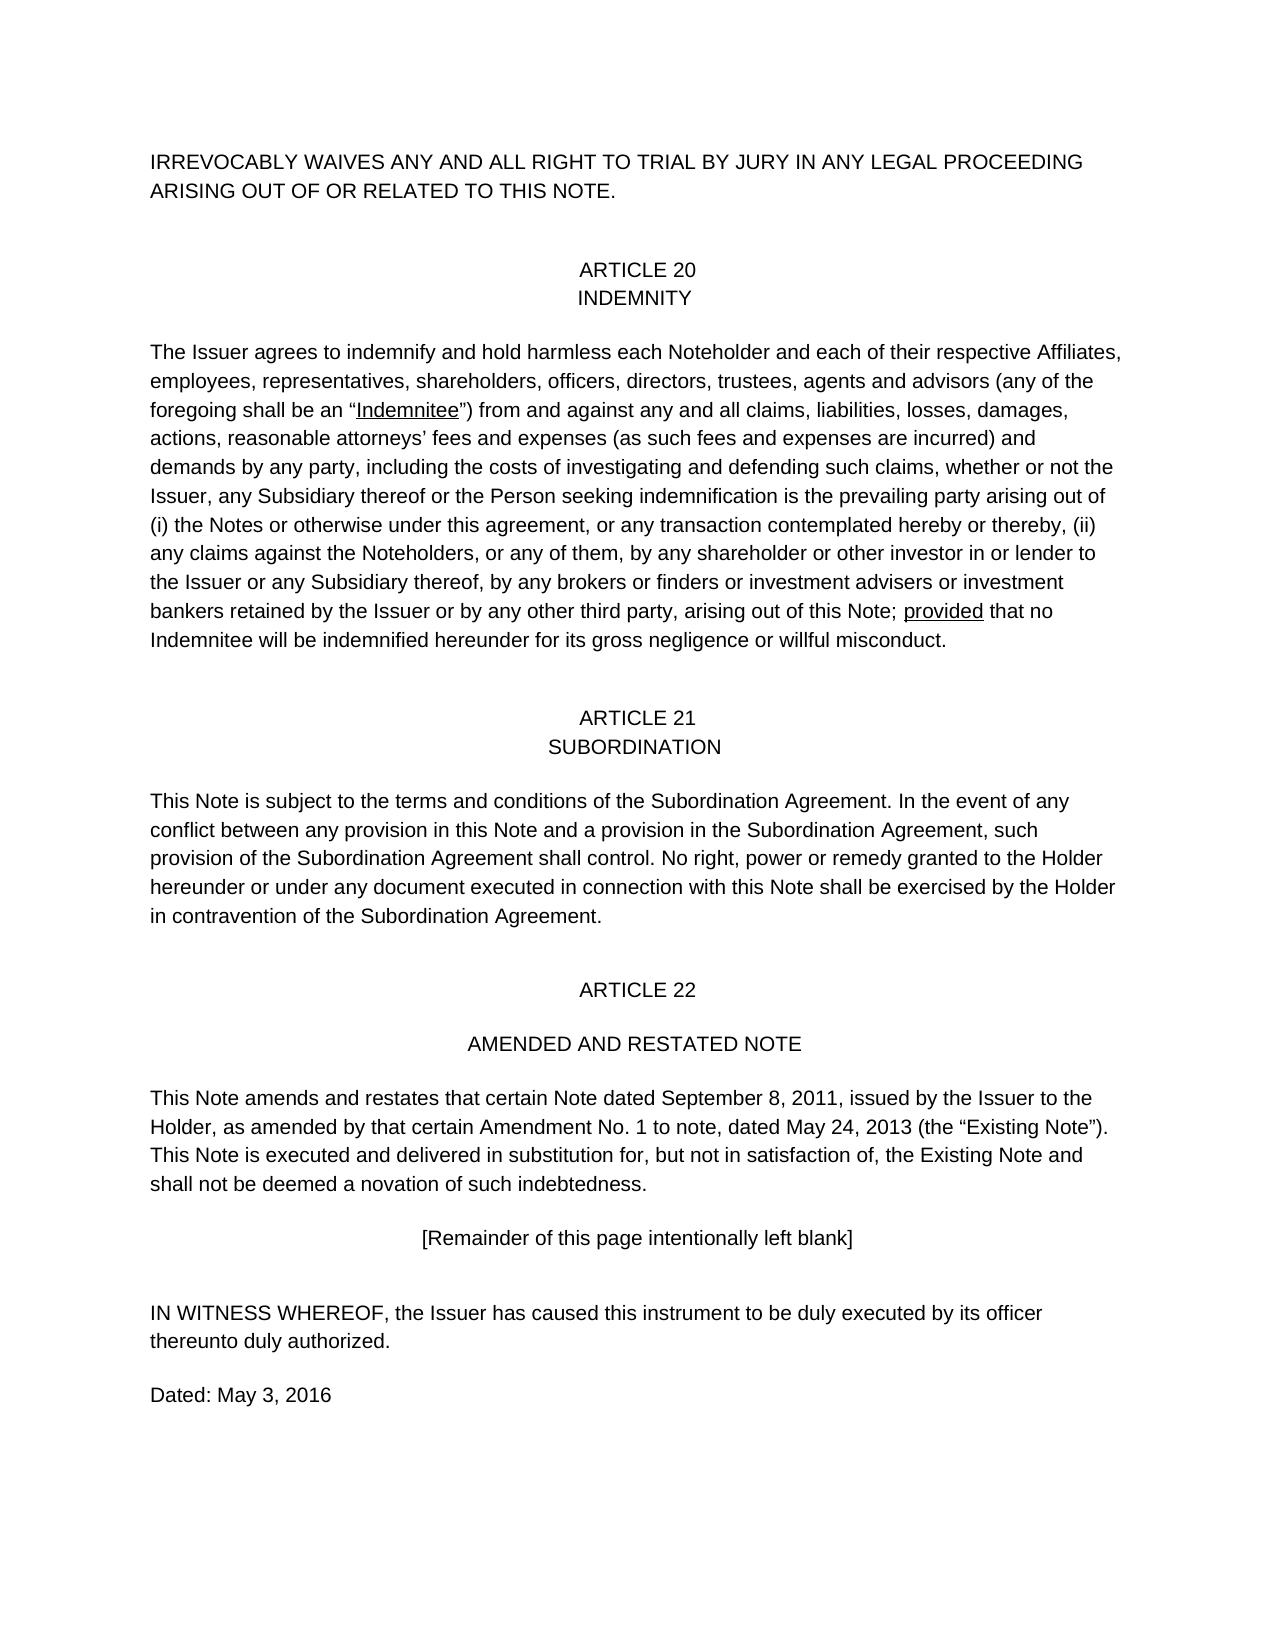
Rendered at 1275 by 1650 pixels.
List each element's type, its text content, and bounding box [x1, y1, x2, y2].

text This Note is subject to the terms and conditions of the Subordination Agreement. In the event of any conflict between any provision in this Note and a provision in the Subordination Agreement, such provision of the Subordination Agreement shall control. No right, power or remedy granted to the Holder hereunder or under any document executed in connection with this Note shall be exercised by the Holder in contravention of the Subordination Agreement. [150, 789, 1125, 928]
text INDEMNITY [150, 286, 1125, 310]
text AMENDED AND RESTATED NOTE [150, 1032, 1125, 1056]
text Dated: May 3, 2016 [150, 1383, 1125, 1407]
text ARTICLE 22 [150, 978, 1125, 1002]
text The Issuer agrees to indemnify and hold harmless each Noteholder and each of their respective Affiliates, employees, representatives, shareholders, officers, directors, trustees, agents and advisors (any of the foregoing shall be an “Indemnitee”) from and against any and all claims, liabilities, losses, damages, actions, reasonable attorneys’ fees and expenses (as such fees and expenses are incurred) and demands by any party, including the costs of investigating and defending such claims, whether or not the Issuer, any Subsidiary thereof or the Person seeking indemnification is the prevailing party arising out of (i) the Notes or otherwise under this agreement, or any transaction contemplated hereby or thereby, (ii) any claims against the Noteholders, or any of them, by any shareholder or other investor in or lender to the Issuer or any Subsidiary thereof, by any brokers or finders or investment advisers or investment bankers retained by the Issuer or by any other third party, arising out of this Note; provided that no Indemnitee will be indemnified hereunder for its gross negligence or willful misconduct. [150, 340, 1125, 651]
text ARTICLE 21 [150, 706, 1125, 730]
text IN WITNESS WHEREOF, the Issuer has caused this instrument to be duly executed by its officer thereunto duly authorized. [150, 1300, 1125, 1353]
text ARTICLE 20 [150, 257, 1125, 281]
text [150, 150, 1125, 203]
text [Remainder of this page intentionally left blank] [150, 1226, 1125, 1250]
text SUBORDINATION [150, 735, 1125, 759]
text This Note amends and restates that certain Note dated September 8, 2011, issued by the Issuer to the Holder, as amended by that certain Amendment No. 1 to note, dated May 24, 2013 (the “Existing Note”). This Note is executed and delivered in substitution for, but not in satisfaction of, the Existing Note and shall not be deemed a novation of such indebtedness. [150, 1086, 1125, 1196]
